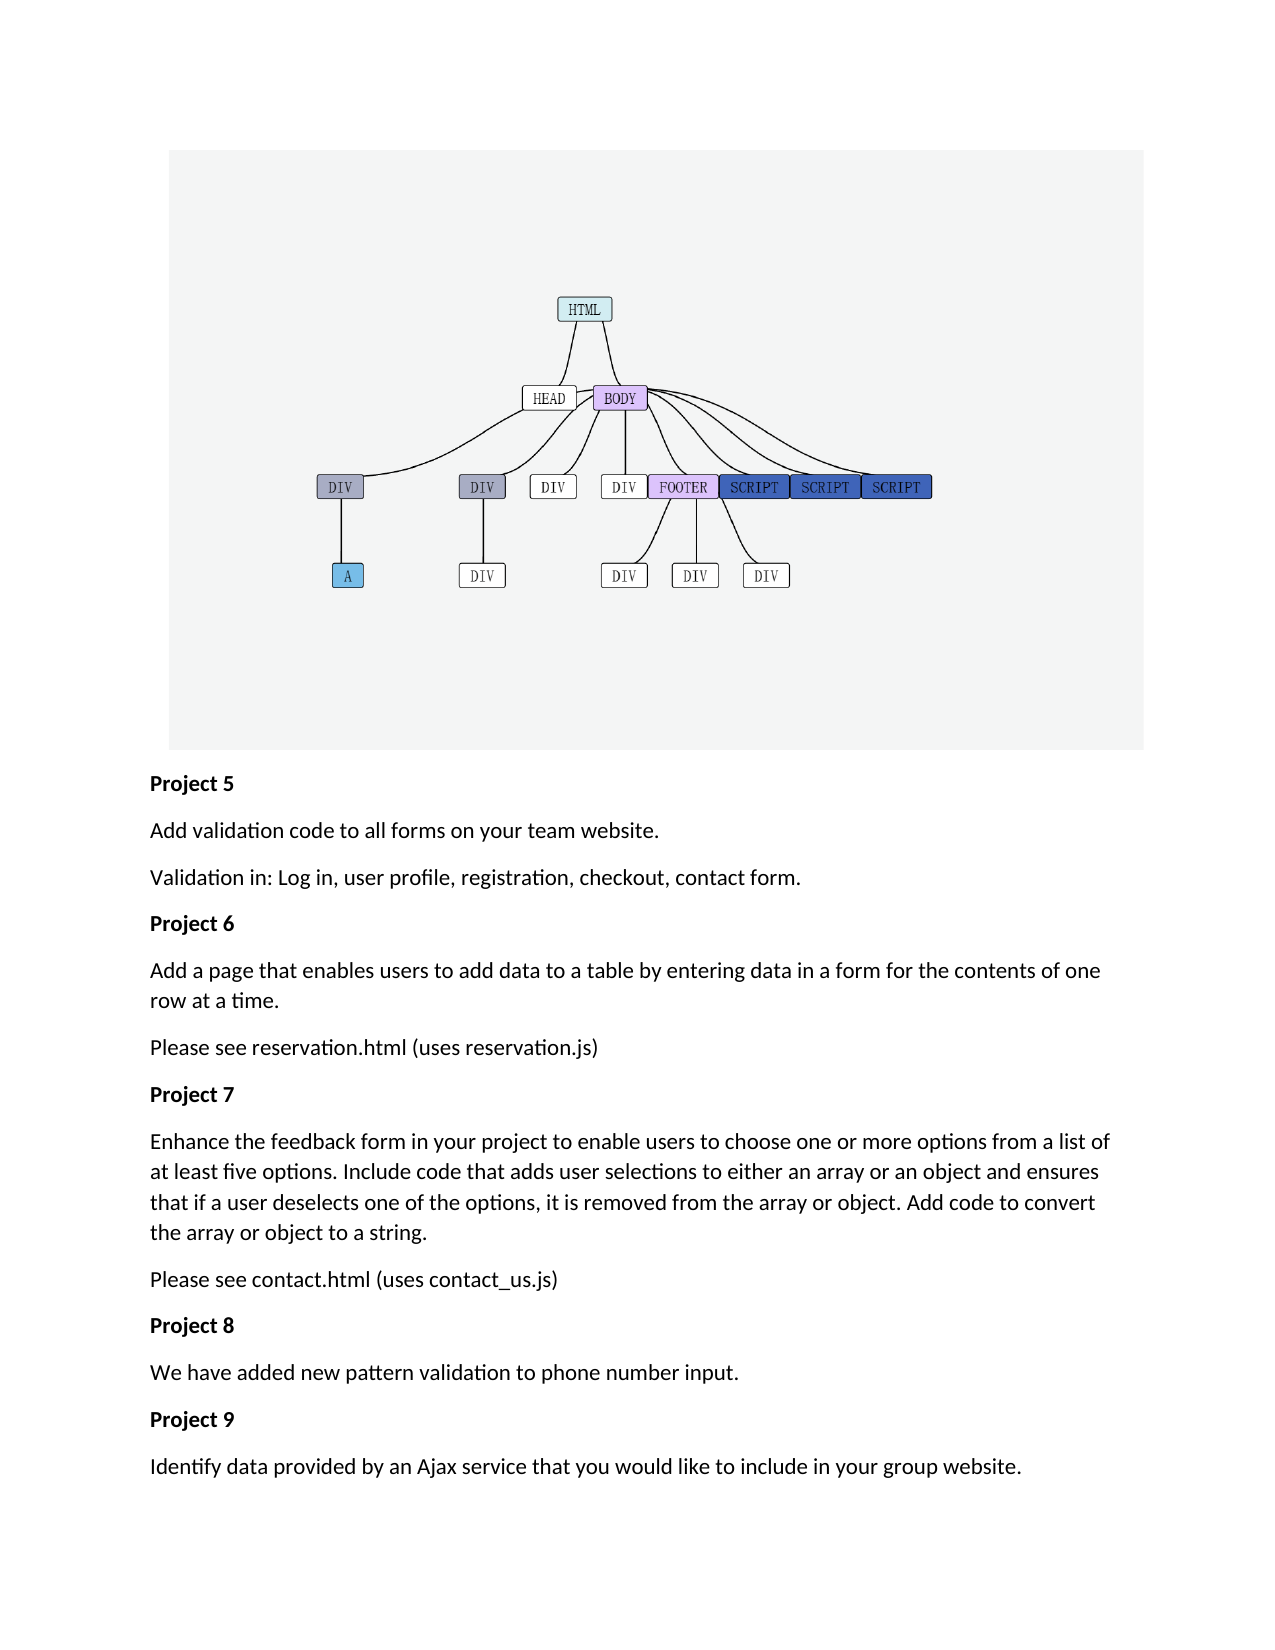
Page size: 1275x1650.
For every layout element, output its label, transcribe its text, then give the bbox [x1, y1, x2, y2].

text Project 7 [150, 1080, 1125, 1108]
text Validation in: Log in, user profile, registration, checkout, contact form. [150, 863, 1125, 891]
text Add validation code to all forms on your team website. [150, 816, 1125, 844]
text Project 5 [150, 769, 1125, 797]
text Please see reservation.html (uses reservation.js) [150, 1033, 1125, 1061]
text Project 9 [150, 1405, 1125, 1433]
text Project 8 [150, 1312, 1125, 1339]
text Please see contact.html (uses contact_us.js) [150, 1265, 1125, 1293]
text Project 6 [150, 909, 1125, 937]
text Identify data provided by an Ajax service that you would like to include in your group website. [150, 1452, 1125, 1480]
text Add a page that enables users to add data to a table by entering data in a form for the contents of one row at a time. [150, 956, 1125, 1014]
text We have added new pattern validation to phone number input. [150, 1358, 1125, 1386]
text Enhance the feedback form in your project to enable users to choose one or more options from a list of at least five options. Include code that adds user selections to either an array or an object and ensures that if a user deselects one of the options, it is removed from the array or object. Add code to convert the array or object to a string. [150, 1127, 1125, 1246]
